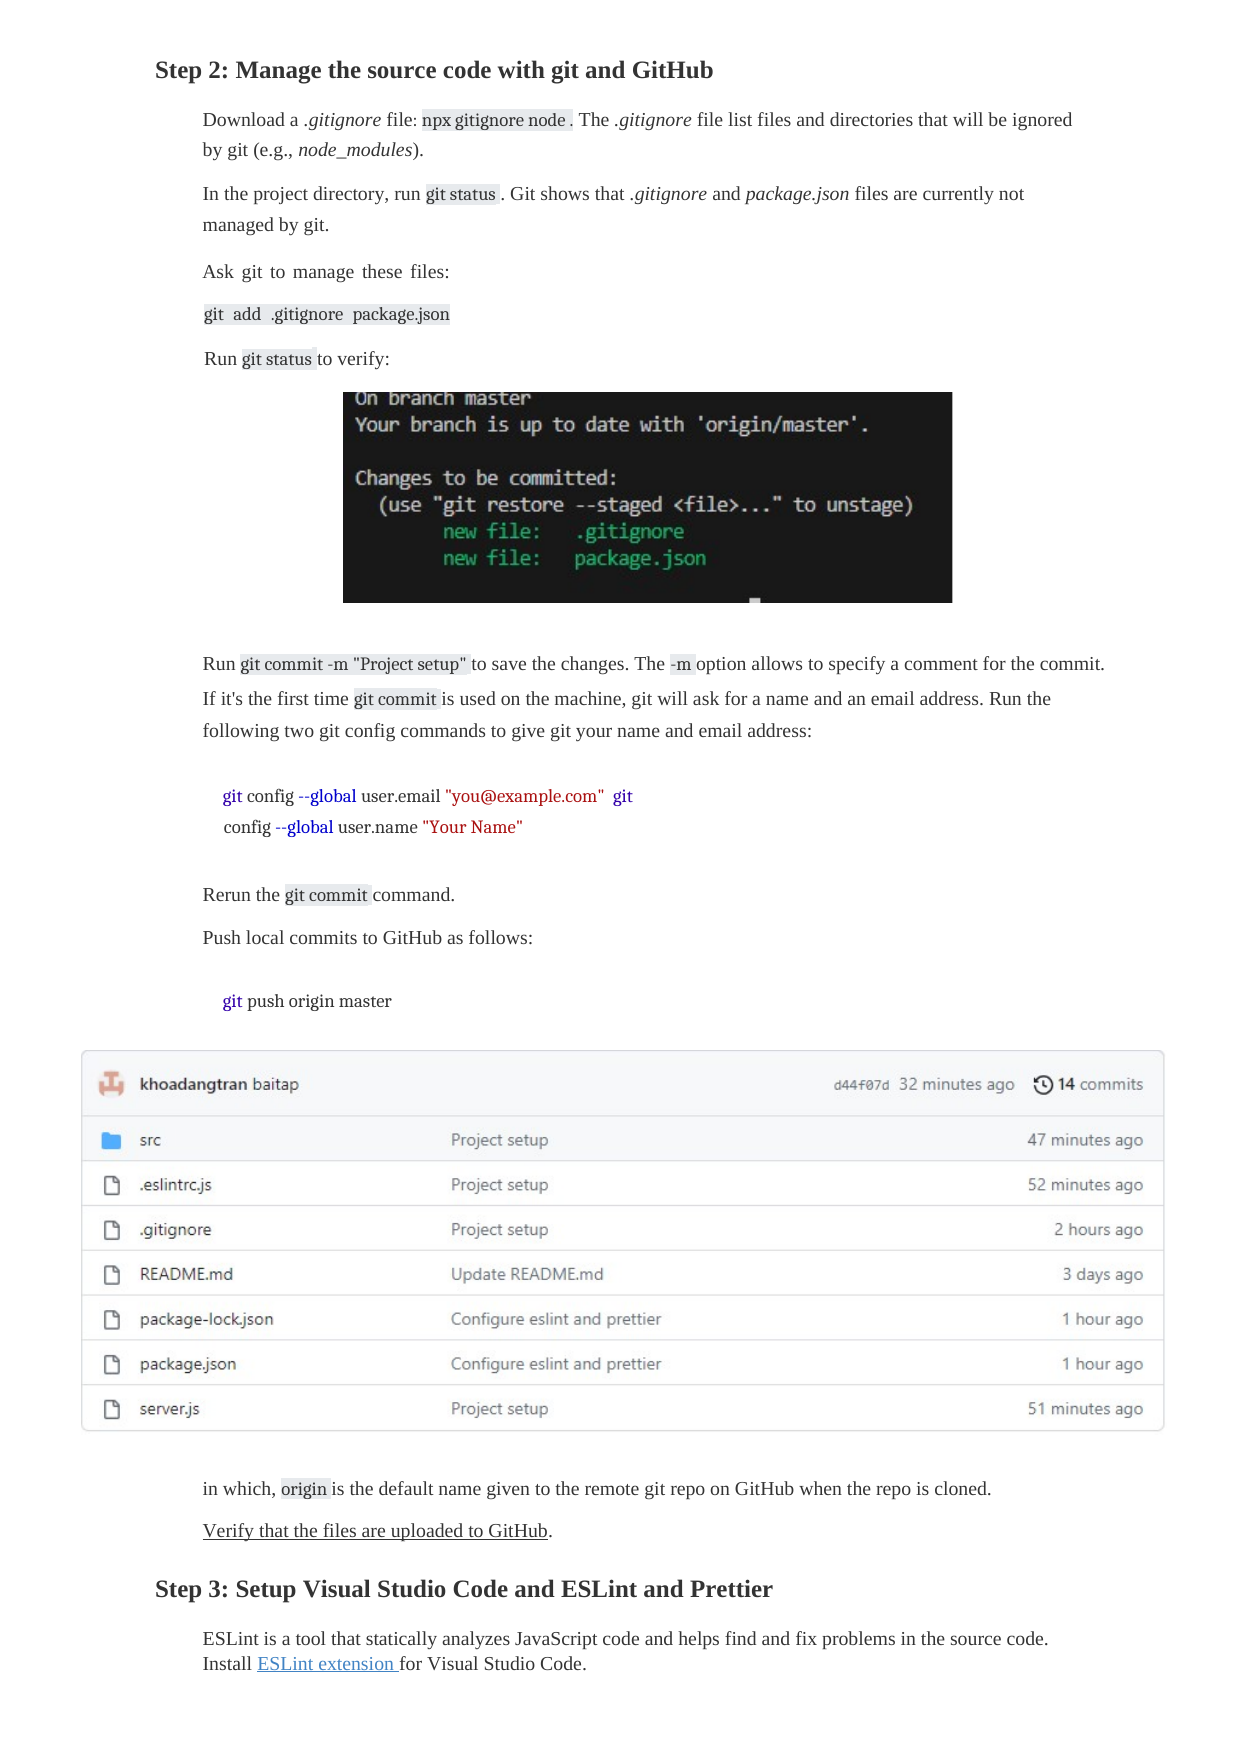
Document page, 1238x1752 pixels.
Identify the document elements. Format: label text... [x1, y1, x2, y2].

picture [80, 1050, 1167, 1435]
text Rerun the git commit command. [202, 883, 1079, 906]
text If it's the first time git commit is used on the machine, git will ask for a name and an email address. Run the following two git config commands to give git your name and email address: [202, 687, 1079, 742]
text Download a .gitignore file: npx gitignore node . The .gitignore file list files and directories that will be ignored by git (e.g., node_modules). [202, 108, 1079, 161]
text In the project directory, run git status . Git shows that .gitignore and package.json files are currently not managed by git. [202, 182, 1079, 236]
picture [343, 392, 953, 603]
subtitle Step 2: Manage the source code with git and GitHub [155, 56, 1087, 84]
text in which, origin is the default name given to the remote git repo on GitHub when the repo is cloned. [202, 1476, 1079, 1499]
subtitle Step 3: Setup Visual Studio Code and ESLint and Prettier [155, 1574, 1087, 1603]
text ESLint is a tool that statically analyzes JavaScript code and helps find and fix problems in the source code. Install ESLint extension for Visual Studio Code. [202, 1626, 1079, 1674]
text Verify that the files are uploaded to GitHub. [202, 1519, 1069, 1542]
text git config --global user.email "you@example.com" git config --global user.name "Your Name" [223, 786, 650, 838]
text Push local commits to GitHub as follows: [202, 926, 1079, 948]
text Run git commit -m "Project setup" to save the changes. The -m option allows to specify a comment for the commit. [202, 652, 1156, 675]
text git push origin master [223, 990, 1210, 1012]
text Ask git to manage these files: git add .gitignore package.json Run git status to verify: [202, 261, 450, 370]
